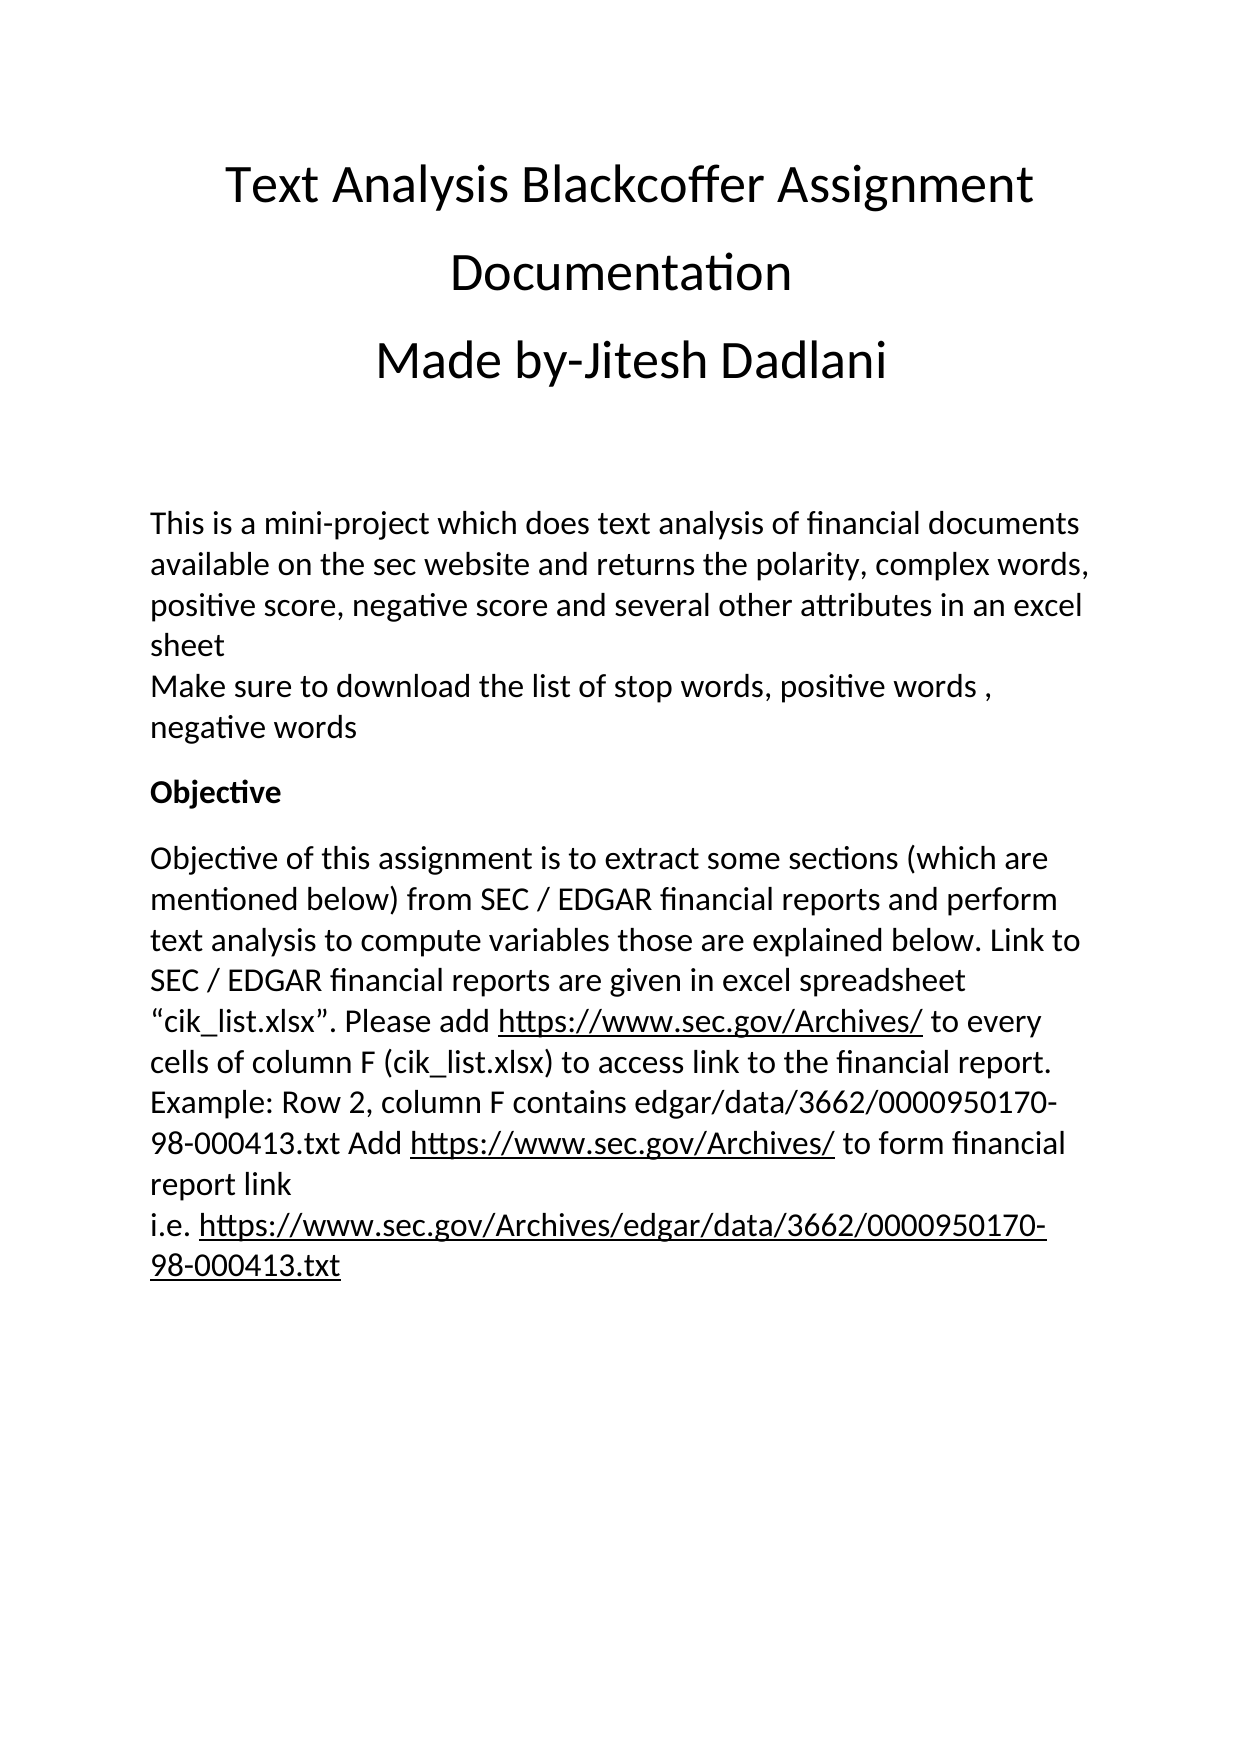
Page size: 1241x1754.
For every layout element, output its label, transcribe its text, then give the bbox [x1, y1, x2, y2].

text Objective of this assignment is to extract some sections (which are mentioned below) from SEC / EDGAR financial reports and perform text analysis to compute variables those are explained below. Link to SEC / EDGAR financial reports are given in excel spreadsheet “cik_list.xlsx”. Please add https://www.sec.gov/Archives/ to every cells of column F (cik_list.xlsx) to access link to the financial report. Example: Row 2, column F contains edgar/data/3662/0000950170-98-000413.txt Add https://www.sec.gov/Archives/ to form financial report link i.e. https://www.sec.gov/Archives/edgar/data/3662/0000950170-98-000413.txt [150, 837, 1090, 1285]
text Text Analysis Blackcoffer Assignment [150, 150, 1090, 216]
text Objective [150, 771, 1090, 812]
text This is a mini-project which does text analysis of financial documents available on the sec website and returns the polarity, complex words, positive score, negative score and several other attributes in an excel sheet Make sure to download the list of stop words, positive words , negative words [150, 502, 1090, 746]
text Made by-Jitesh Dadlani [150, 326, 1090, 392]
text Documentation [150, 238, 1090, 304]
